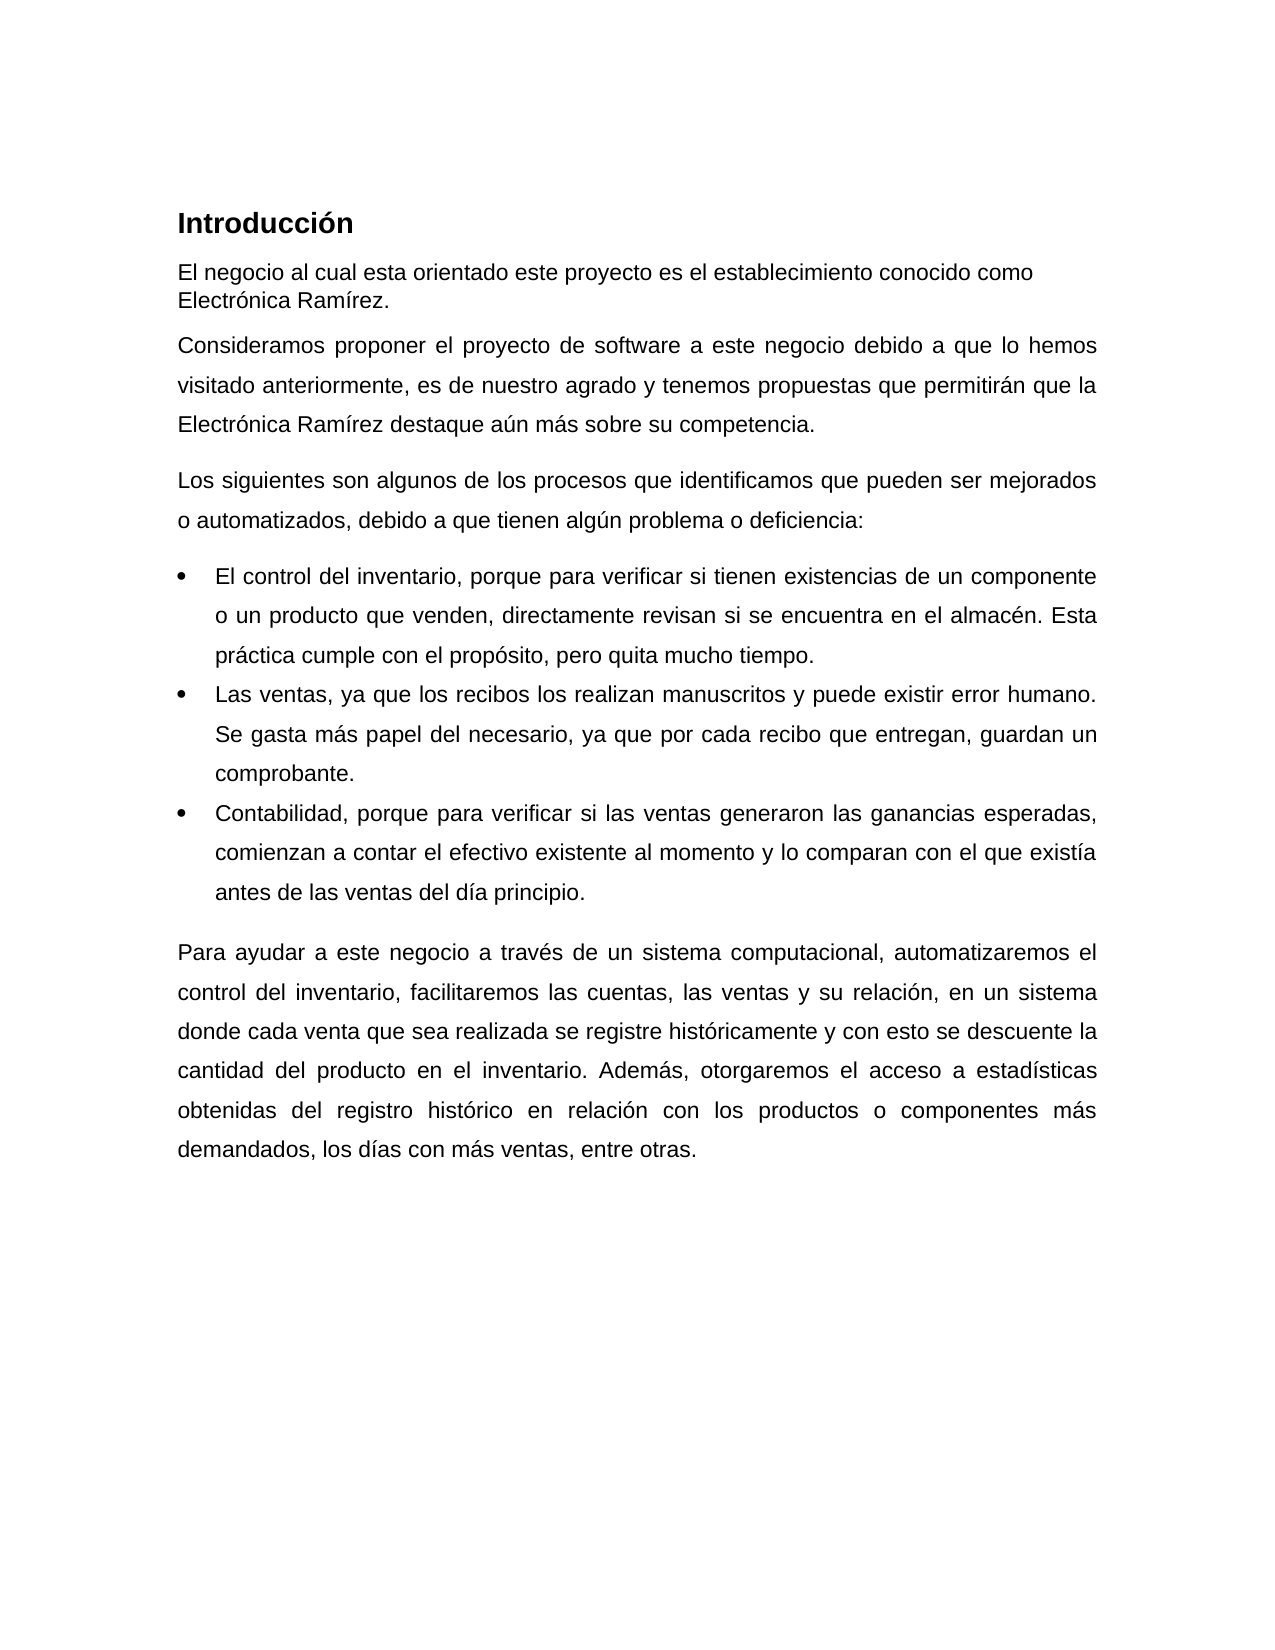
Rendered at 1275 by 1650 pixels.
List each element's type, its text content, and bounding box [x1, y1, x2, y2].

list Contabilidad, porque para verificar si las ventas generaron las ganancias esperadas, comienzan a contar el efectivo existente al momento y lo comparan con el que existía antes de las ventas del día principio. [177, 800, 1098, 905]
list El control del inventario, porque para verificar si tienen existencias de un componente o un producto que venden, directamente revisan si se encuentra en el almacén. Esta práctica cumple con el propósito, pero quita mucho tiempo. [177, 563, 1098, 668]
text Los siguientes son algunos de los procesos que identificamos que pueden ser mejorados o automatizados, debido a que tienen algún problema o deficiencia: [177, 467, 1098, 533]
text Consideramos proponer el proyecto de software a este negocio debido a que lo hemos visitado anteriormente, es de nuestro agrado y tenemos propuestas que permitirán que la Electrónica Ramírez destaque aún más sobre su competencia. [177, 332, 1098, 437]
text El negocio al cual esta orientado este proyecto es el establecimiento conocido como Electrónica Ramírez. [177, 258, 1098, 313]
list Las ventas, ya que los recibos los realizan manuscritos y puede existir error humano. Se gasta más papel del necesario, ya que por cada recibo que entregan, guardan un comprobante. [177, 681, 1098, 787]
text Para ayudar a este negocio a través de un sistema computacional, automatizaremos el control del inventario, facilitaremos las cuentas, las ventas y su relación, en un sistema donde cada venta que sea realizada se registre históricamente y con esto se descuente la cantidad del producto en el inventario. Además, otorgaremos el acceso a estadísticas obtenidas del registro histórico en relación con los productos o componentes más demandados, los días con más ventas, entre otras. [177, 939, 1098, 1163]
text Introducción [177, 206, 1098, 239]
